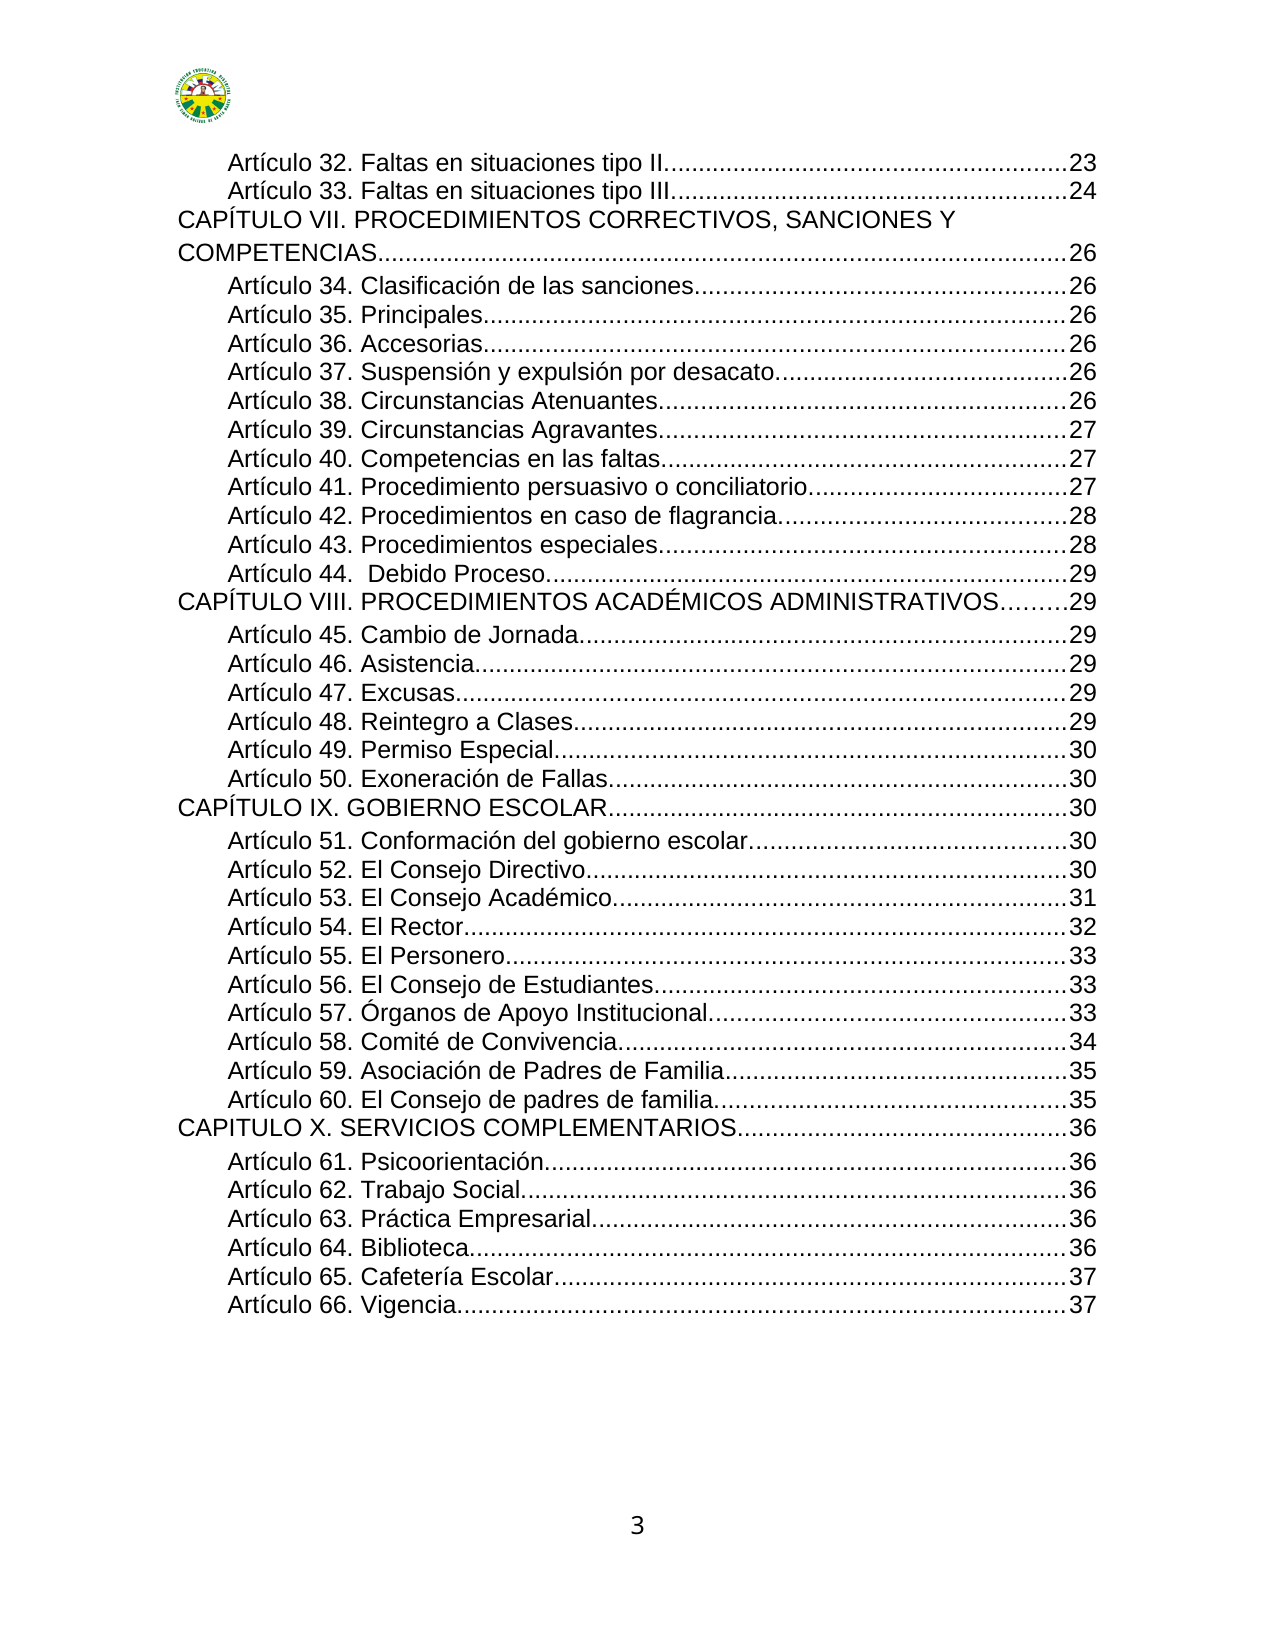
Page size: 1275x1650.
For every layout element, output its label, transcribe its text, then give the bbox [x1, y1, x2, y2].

text Artículo 66. Vigencia. 37 [227, 1290, 1098, 1319]
text Artículo 44. Debido Proceso. 29 [227, 559, 1098, 587]
text Artículo 56. El Consejo de Estudiantes. 33 [227, 970, 1098, 998]
text Artículo 33. Faltas en situaciones tipo III. 24 [227, 176, 1098, 205]
text Artículo 34. Clasificación de las sanciones. 26 [227, 271, 1098, 300]
text Artículo 36. Accesorias. 26 [227, 329, 1098, 357]
text Artículo 41. Procedimiento persuasivo o conciliatorio. 27 [227, 472, 1098, 501]
text Artículo 37. Suspensión y expulsión por desacato. 26 [227, 357, 1098, 386]
text Artículo 57. Órganos de Apoyo Institucional. 33 [227, 998, 1098, 1027]
text Artículo 61. Psicoorientación. 36 [227, 1146, 1098, 1175]
text Artículo 40. Competencias en las faltas. 27 [227, 444, 1098, 472]
text Artículo 39. Circunstancias Agravantes. 27 [227, 415, 1098, 444]
text CAPÍTULO VIII. PROCEDIMIENTOS ACADÉMICOS ADMINISTRATIVOS 29 [177, 587, 1098, 616]
text Artículo 49. Permiso Especial. 30 [227, 735, 1098, 764]
text CAPÍTULO IX. GOBIERNO ESCOLAR 30 [177, 793, 1098, 822]
text Artículo 53. El Consejo Académico. 31 [227, 883, 1098, 912]
text Artículo 63. Práctica Empresarial. 36 [227, 1204, 1098, 1233]
text Artículo 32. Faltas en situaciones tipo II. 23 [227, 148, 1098, 176]
text CAPITULO X. SERVICIOS COMPLEMENTARIOS. 36 [177, 1113, 1098, 1142]
text CAPÍTULO VII. PROCEDIMIENTOS CORRECTIVOS, SANCIONES Y COMPETENCIAS 26 [177, 205, 1098, 267]
text Artículo 47. Excusas. 29 [227, 678, 1098, 707]
text Artículo 60. El Consejo de padres de familia. 35 [227, 1085, 1098, 1113]
text Artículo 51. Conformación del gobierno escolar. 30 [227, 826, 1098, 855]
text Artículo 65. Cafetería Escolar. 37 [227, 1261, 1098, 1290]
text Artículo 48. Reintegro a Clases. 29 [227, 707, 1098, 735]
text Artículo 62. Trabajo Social. 36 [227, 1175, 1098, 1204]
text Artículo 55. El Personero. 33 [227, 941, 1098, 970]
text Artículo 50. Exoneración de Fallas. 30 [227, 764, 1098, 793]
text Artículo 46. Asistencia. 29 [227, 649, 1098, 678]
text Artículo 42. Procedimientos en caso de flagrancia. 28 [227, 501, 1098, 530]
text Artículo 58. Comité de Convivencia. 34 [227, 1027, 1098, 1056]
text Artículo 59. Asociación de Padres de Familia 35 [227, 1056, 1098, 1085]
text Artículo 35. Principales. 26 [227, 300, 1098, 329]
text Artículo 38. Circunstancias Atenuantes. 26 [227, 386, 1098, 415]
text Artículo 54. El Rector. 32 [227, 912, 1098, 941]
text Artículo 64. Biblioteca. 36 [227, 1233, 1098, 1261]
text Artículo 52. El Consejo Directivo. 30 [227, 855, 1098, 883]
text Artículo 43. Procedimientos especiales. 28 [227, 530, 1098, 559]
text Artículo 45. Cambio de Jornada. 29 [227, 620, 1098, 649]
